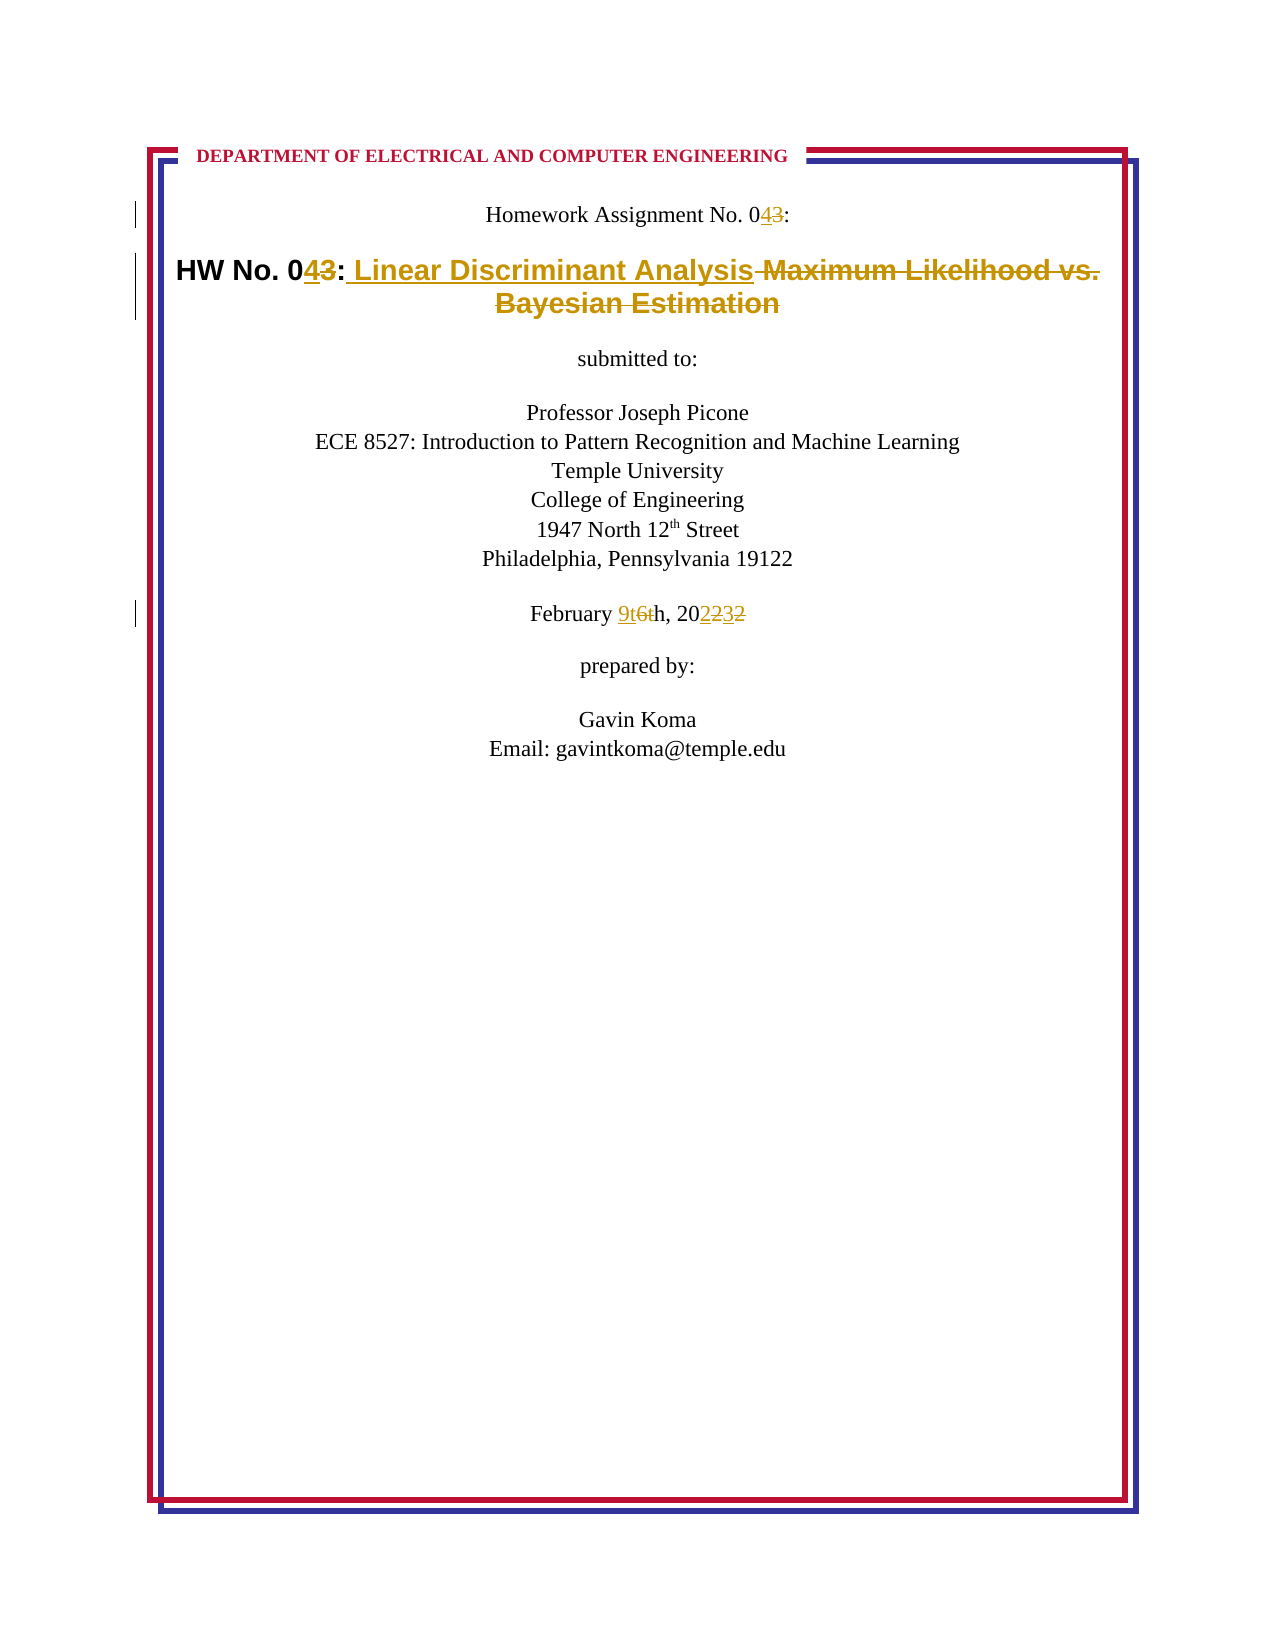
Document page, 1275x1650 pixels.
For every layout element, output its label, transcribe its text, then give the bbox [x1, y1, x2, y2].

text Professor Joseph Picone [150, 396, 1125, 425]
text Temple University [150, 454, 1125, 484]
text 1947 North 12th Street [150, 513, 1125, 542]
text HW No. 0: [150, 253, 1125, 320]
text Philadelphia, Pennsylvania 19122 [150, 542, 1125, 571]
text submitted to: [150, 345, 1125, 371]
text Gavin Koma Email: gavintkoma@temple.edu [150, 703, 1125, 761]
text College of Engineering [150, 484, 1125, 513]
text February h, 20 [150, 600, 1125, 627]
text ECE 8527: Introduction to Pattern Recognition and Machine Learning [150, 425, 1125, 454]
text Homework Assignment No. 0: [150, 201, 1125, 228]
text prepared by: [150, 652, 1125, 678]
